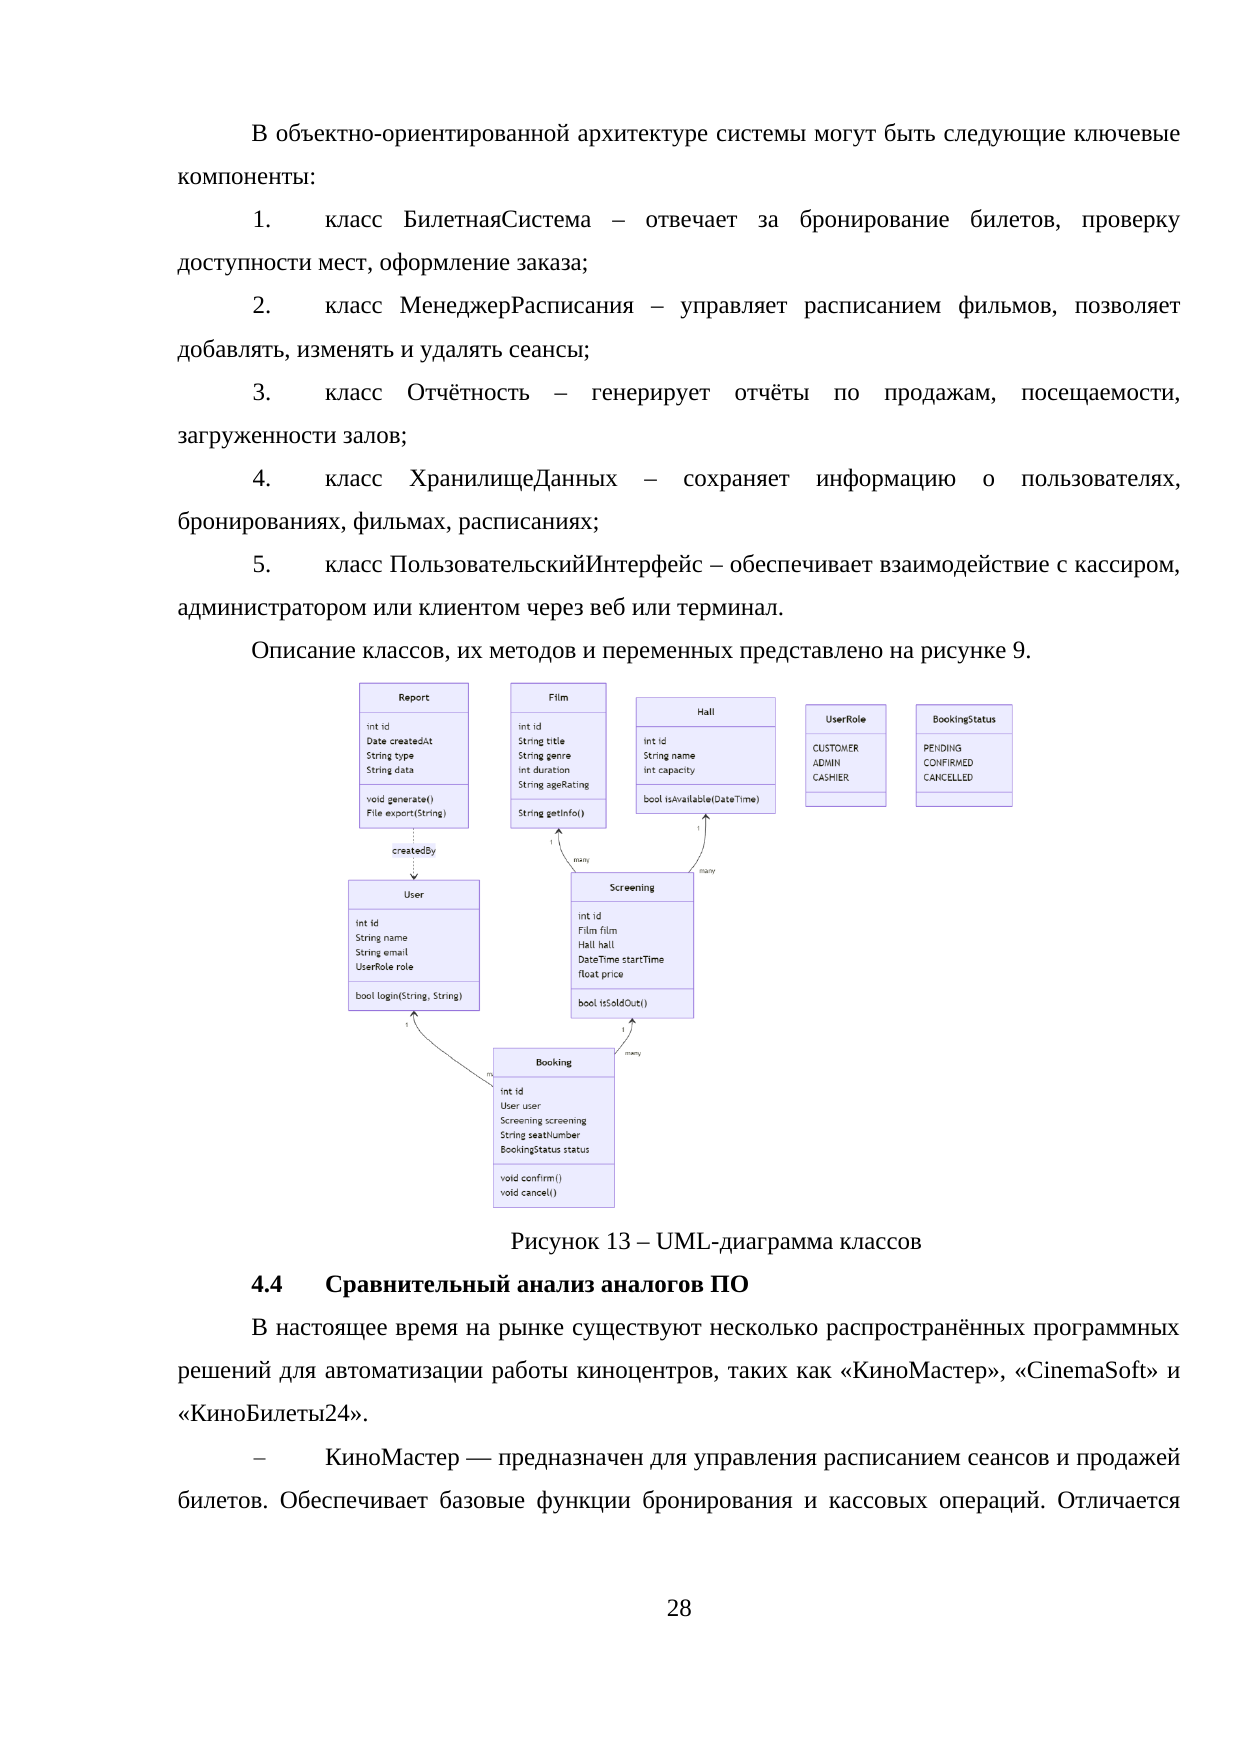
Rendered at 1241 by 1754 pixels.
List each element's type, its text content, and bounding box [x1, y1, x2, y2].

list класс МенеджерРасписания – управляет расписанием фильмов, позволяет добавлять, изменять и удалять сеансы; [177, 291, 1181, 362]
list класс БилетнаяСистема – отвечает за бронирование билетов, проверку доступности мест, оформление заказа; [177, 204, 1181, 276]
text В настоящее время на рынке существуют несколько распространённых программных решений для автоматизации работы киноцентров, таких как «КиноМастер», «CinemaSoft» и «КиноБилеты24». [177, 1312, 1181, 1427]
text Рисунок 13 – UML-диаграмма классов [177, 1226, 1181, 1255]
text В объектно-ориентированной архитектуре системы могут быть следующие ключевые компоненты: [177, 118, 1181, 190]
picture [339, 678, 1020, 1212]
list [177, 1442, 1181, 1513]
text Описание классов, их методов и переменных представлено на рисунке 9. [177, 636, 1181, 664]
subtitle Сравнительный анализ аналогов ПО [177, 1269, 1181, 1298]
list класс ХранилищеДанных – сохраняет информацию о пользователях, бронированиях, фильмах, расписаниях; [177, 463, 1181, 535]
list класс Отчётность – генерирует отчёты по продажам, посещаемости, загруженности залов; [177, 377, 1181, 449]
list класс ПользовательскийИнтерфейс – обеспечивает взаимодействие с кассиром, администратором или клиентом через веб или терминал. [177, 549, 1181, 621]
